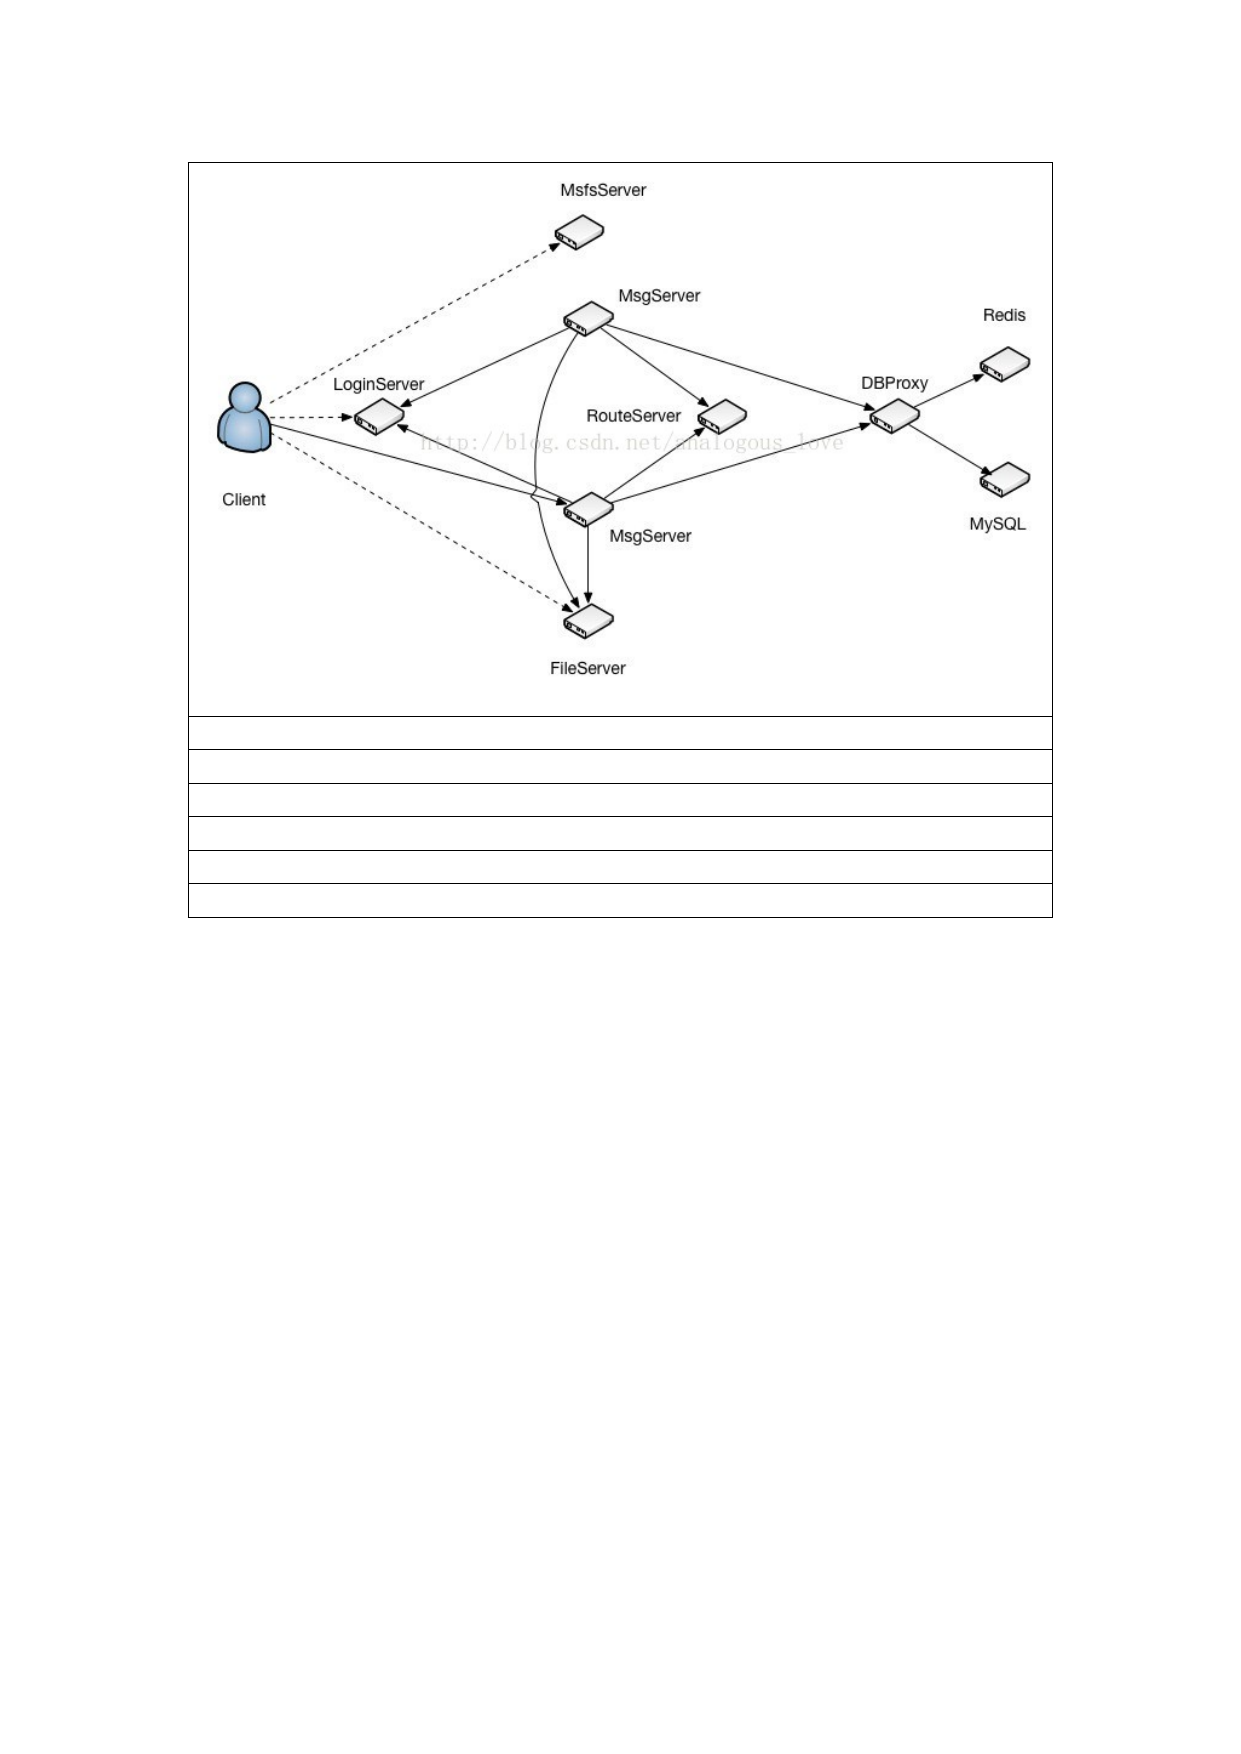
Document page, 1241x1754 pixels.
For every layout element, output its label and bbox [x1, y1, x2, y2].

picture [199, 163, 1045, 696]
table_cell [189, 851, 1052, 883]
table_cell [189, 750, 1052, 783]
table_cell [189, 884, 1052, 917]
table_cell [189, 717, 1052, 749]
table_cell [189, 163, 1052, 716]
table_cell [189, 784, 1052, 816]
table_cell [189, 817, 1052, 850]
